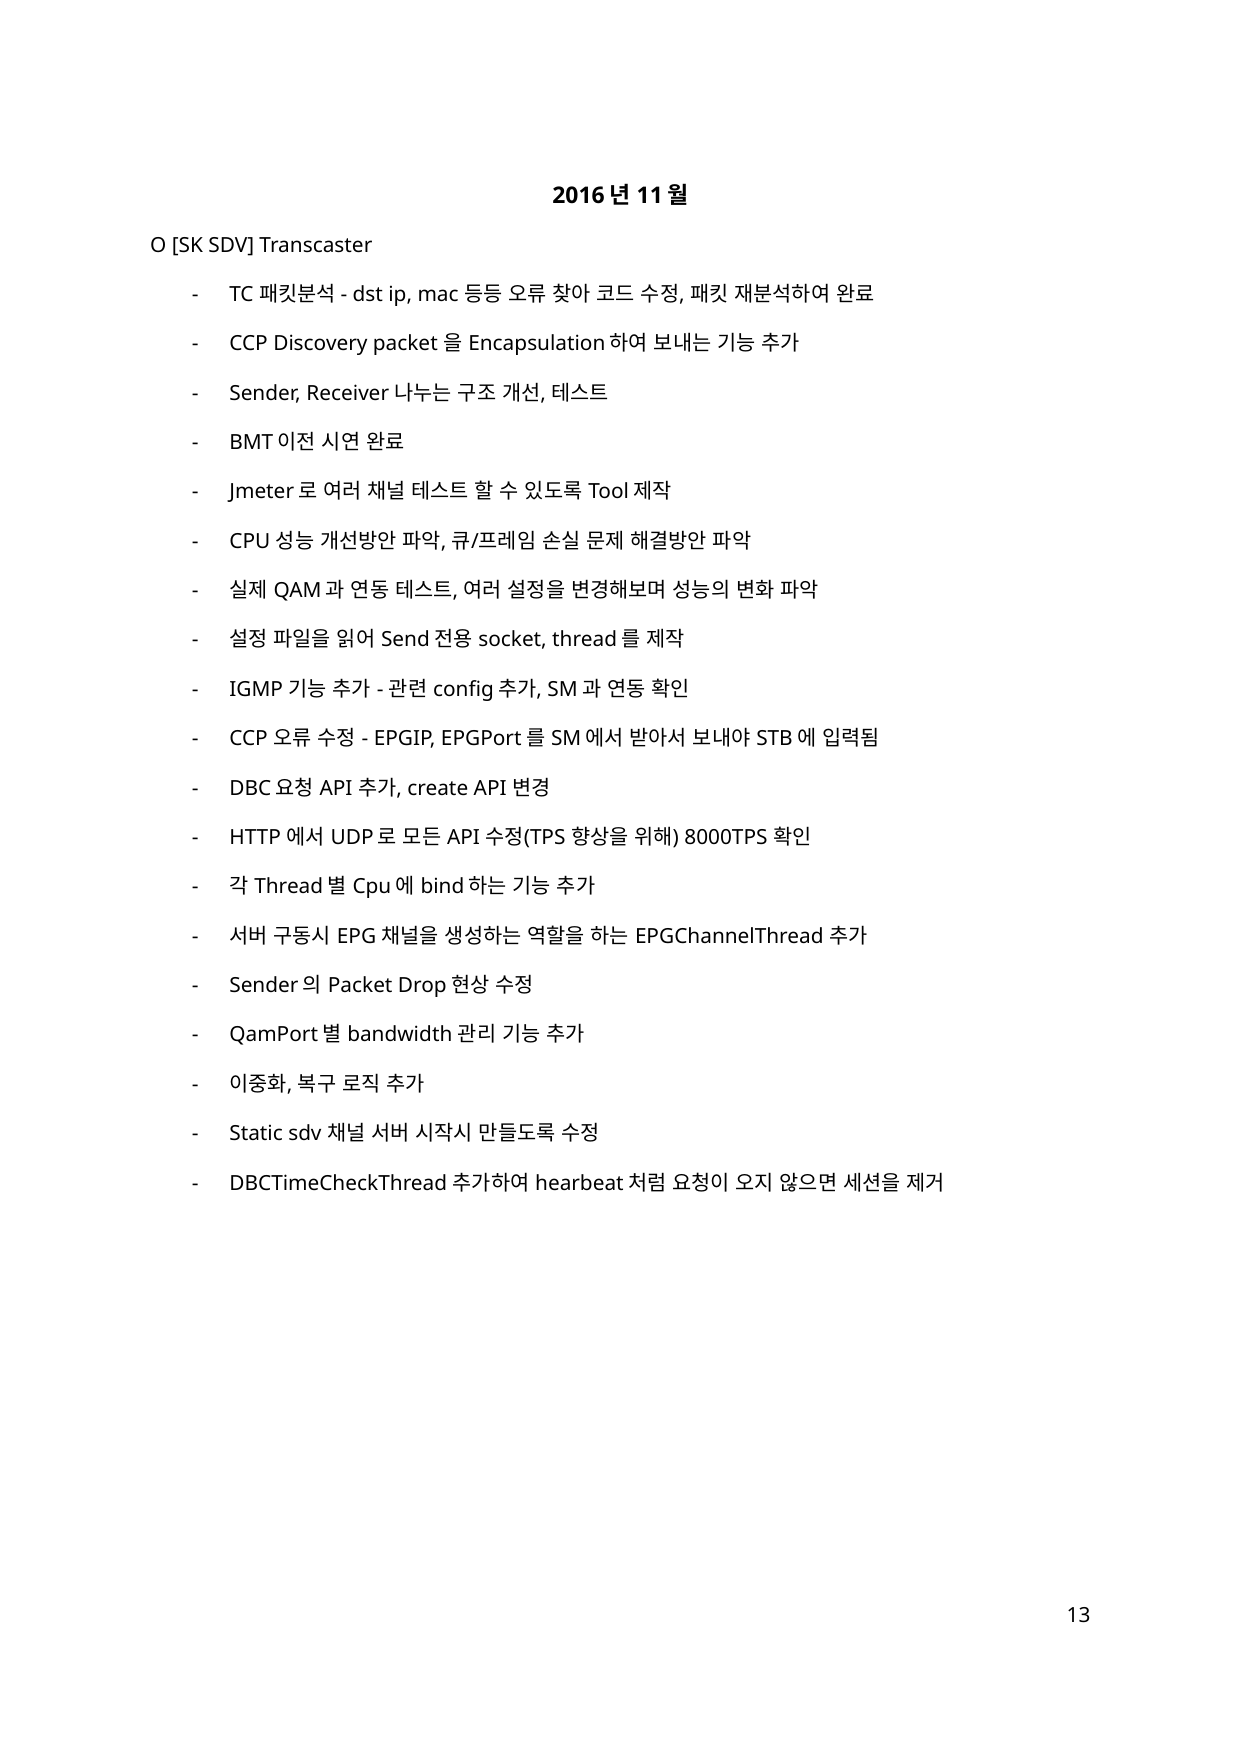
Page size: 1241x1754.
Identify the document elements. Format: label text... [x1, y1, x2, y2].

list 설정 파일을 읽어 Send전용 socket, thread를 제작 [192, 623, 1090, 653]
list DBCTimeCheckThread 추가하여 hearbeat처럼 요청이 오지 않으면 세션을 제거 [192, 1166, 1090, 1196]
text 2016년 11월 [150, 177, 1090, 211]
list Static sdv 채널 서버 시작시 만들도록 수정 [192, 1116, 1090, 1147]
list CCP Discovery packet 을 Encapsulation하여 보내는 기능 추가 [192, 326, 1090, 357]
list CPU 성능 개선방안 파악, 큐/프레임 손실 문제 해결방안 파악 [192, 524, 1090, 554]
list 각 Thread별 Cpu에 bind하는 기능 추가 [192, 869, 1090, 900]
list Jmeter로 여러 채널 테스트 할 수 있도록 Tool제작 [192, 474, 1090, 505]
list BMT이전 시연 완료 [192, 425, 1090, 456]
list CCP 오류 수정 - EPGIP, EPGPort를 SM에서 받아서 보내야 STB에 입력됨 [192, 721, 1090, 752]
list 서버 구동시 EPG 채널을 생성하는 역할을 하는 EPGChannelThread 추가 [192, 919, 1090, 949]
list TC 패킷분석 - dst ip, mac 등등 오류 찾아 코드 수정, 패킷 재분석하여 완료 [192, 277, 1090, 307]
list HTTP 에서 UDP로 모든 API 수정(TPS 향상을 위해) 8000TPS 확인 [192, 820, 1090, 851]
list Sender의 Packet Drop현상 수정 [192, 968, 1090, 999]
list QamPort별 bandwidth 관리 기능 추가 [192, 1018, 1090, 1048]
list 실제 QAM과 연동 테스트, 여러 설정을 변경해보며 성능의 변화 파악 [192, 573, 1090, 604]
list Sender, Receiver 나누는 구조 개선, 테스트 [192, 376, 1090, 406]
list IGMP 기능 추가 - 관련 config추가, SM과 연동 확인 [192, 672, 1090, 702]
text O [SK SDV] Transcaster [150, 230, 1090, 258]
list 이중화, 복구 로직 추가 [192, 1067, 1090, 1097]
list DBC요청 API 추가, create API 변경 [192, 771, 1090, 801]
